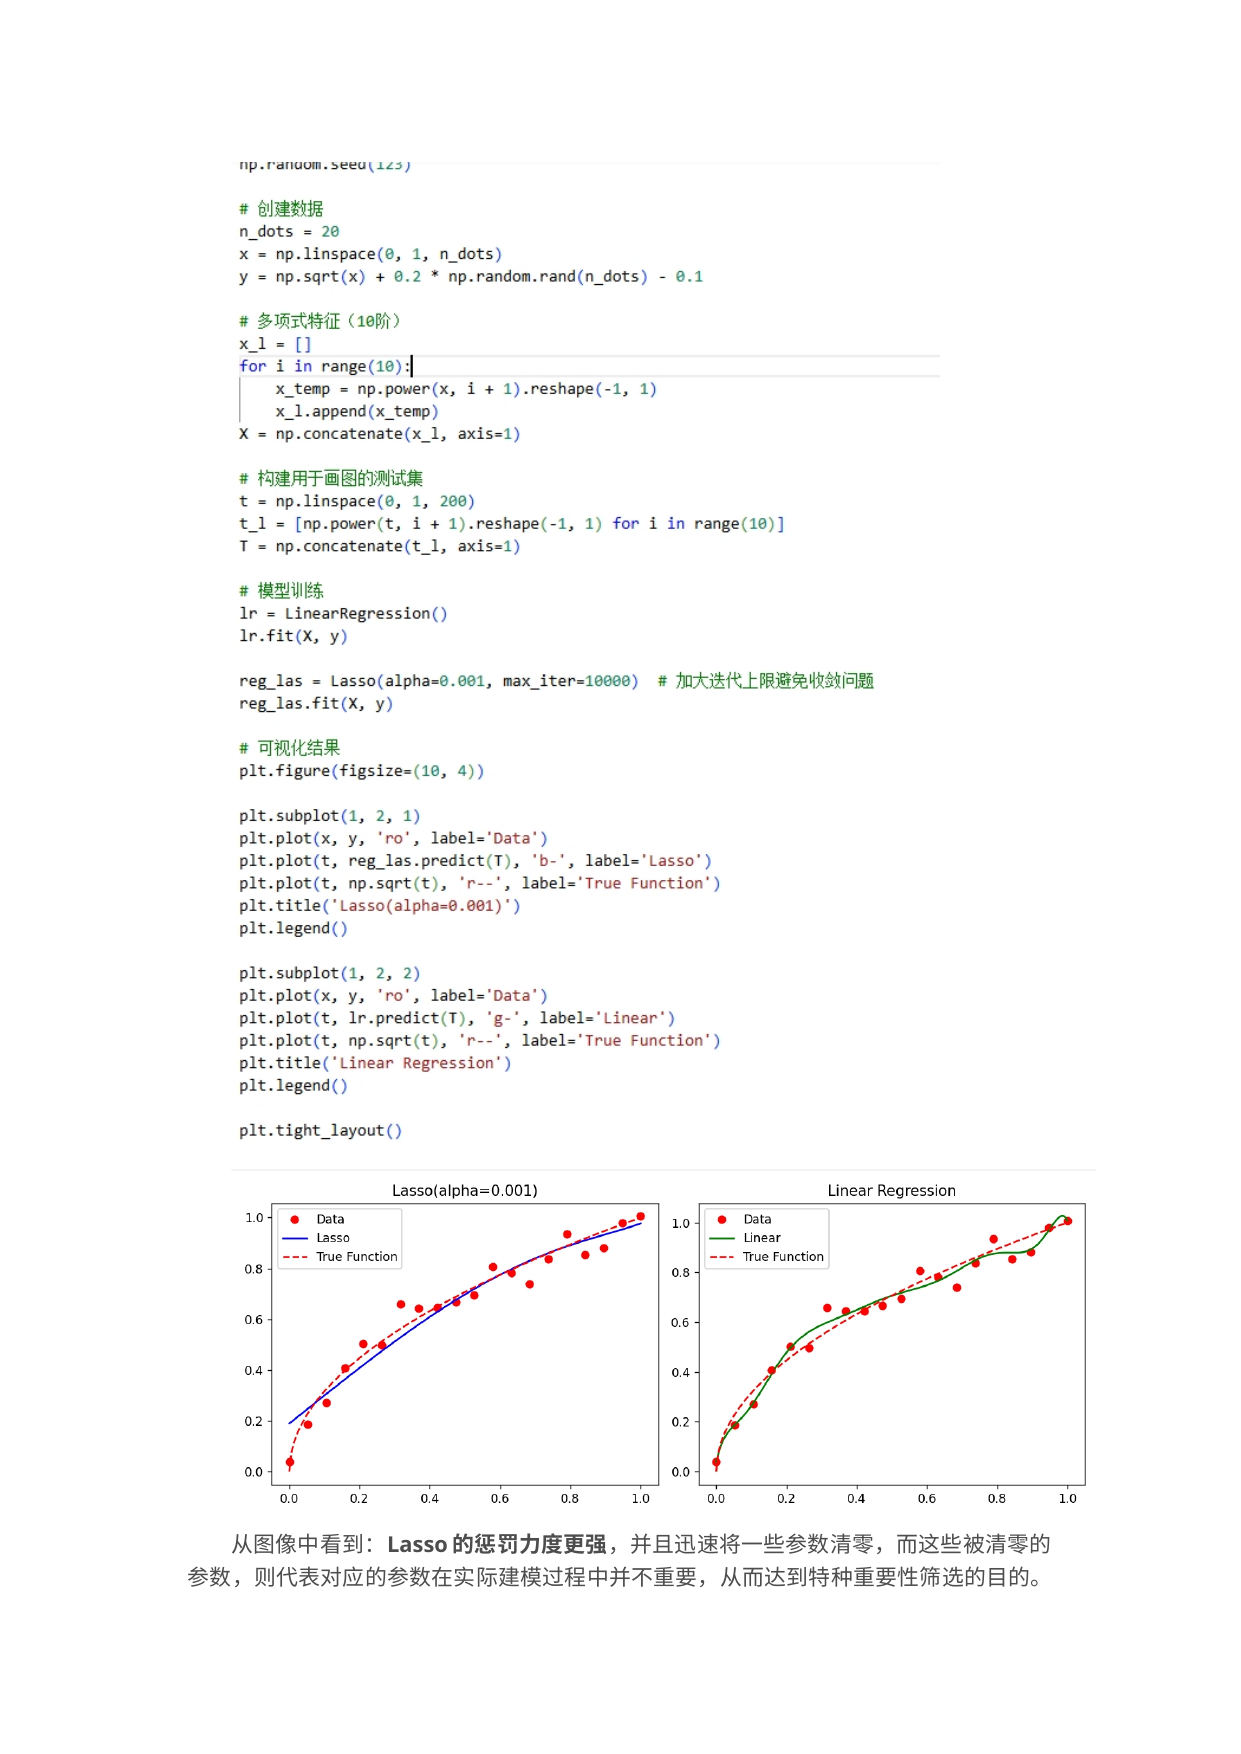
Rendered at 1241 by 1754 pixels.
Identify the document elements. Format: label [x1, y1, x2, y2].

picture [231, 1169, 1097, 1517]
picture [231, 162, 940, 1144]
list [187, 1527, 1053, 1592]
